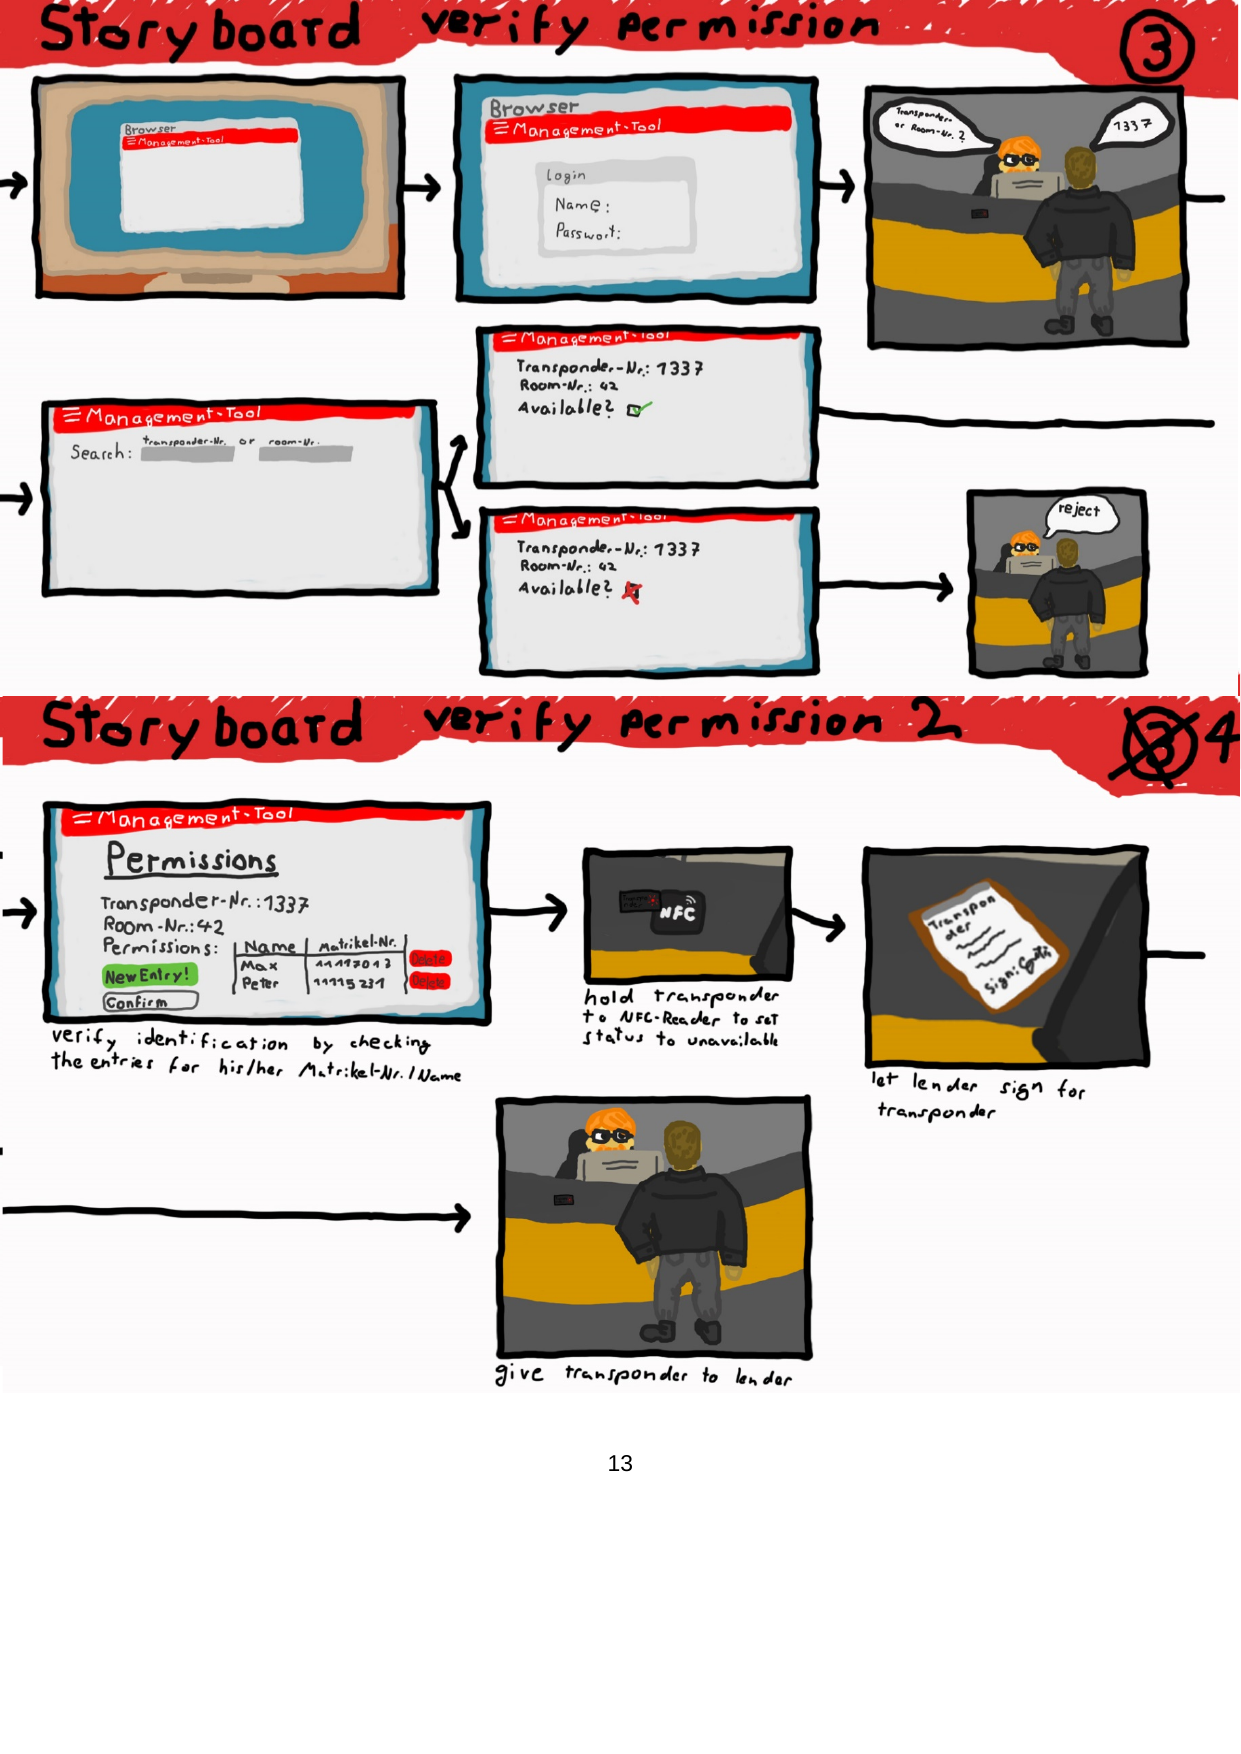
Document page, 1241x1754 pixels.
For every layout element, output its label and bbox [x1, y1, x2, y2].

picture [0, 0, 1241, 1393]
